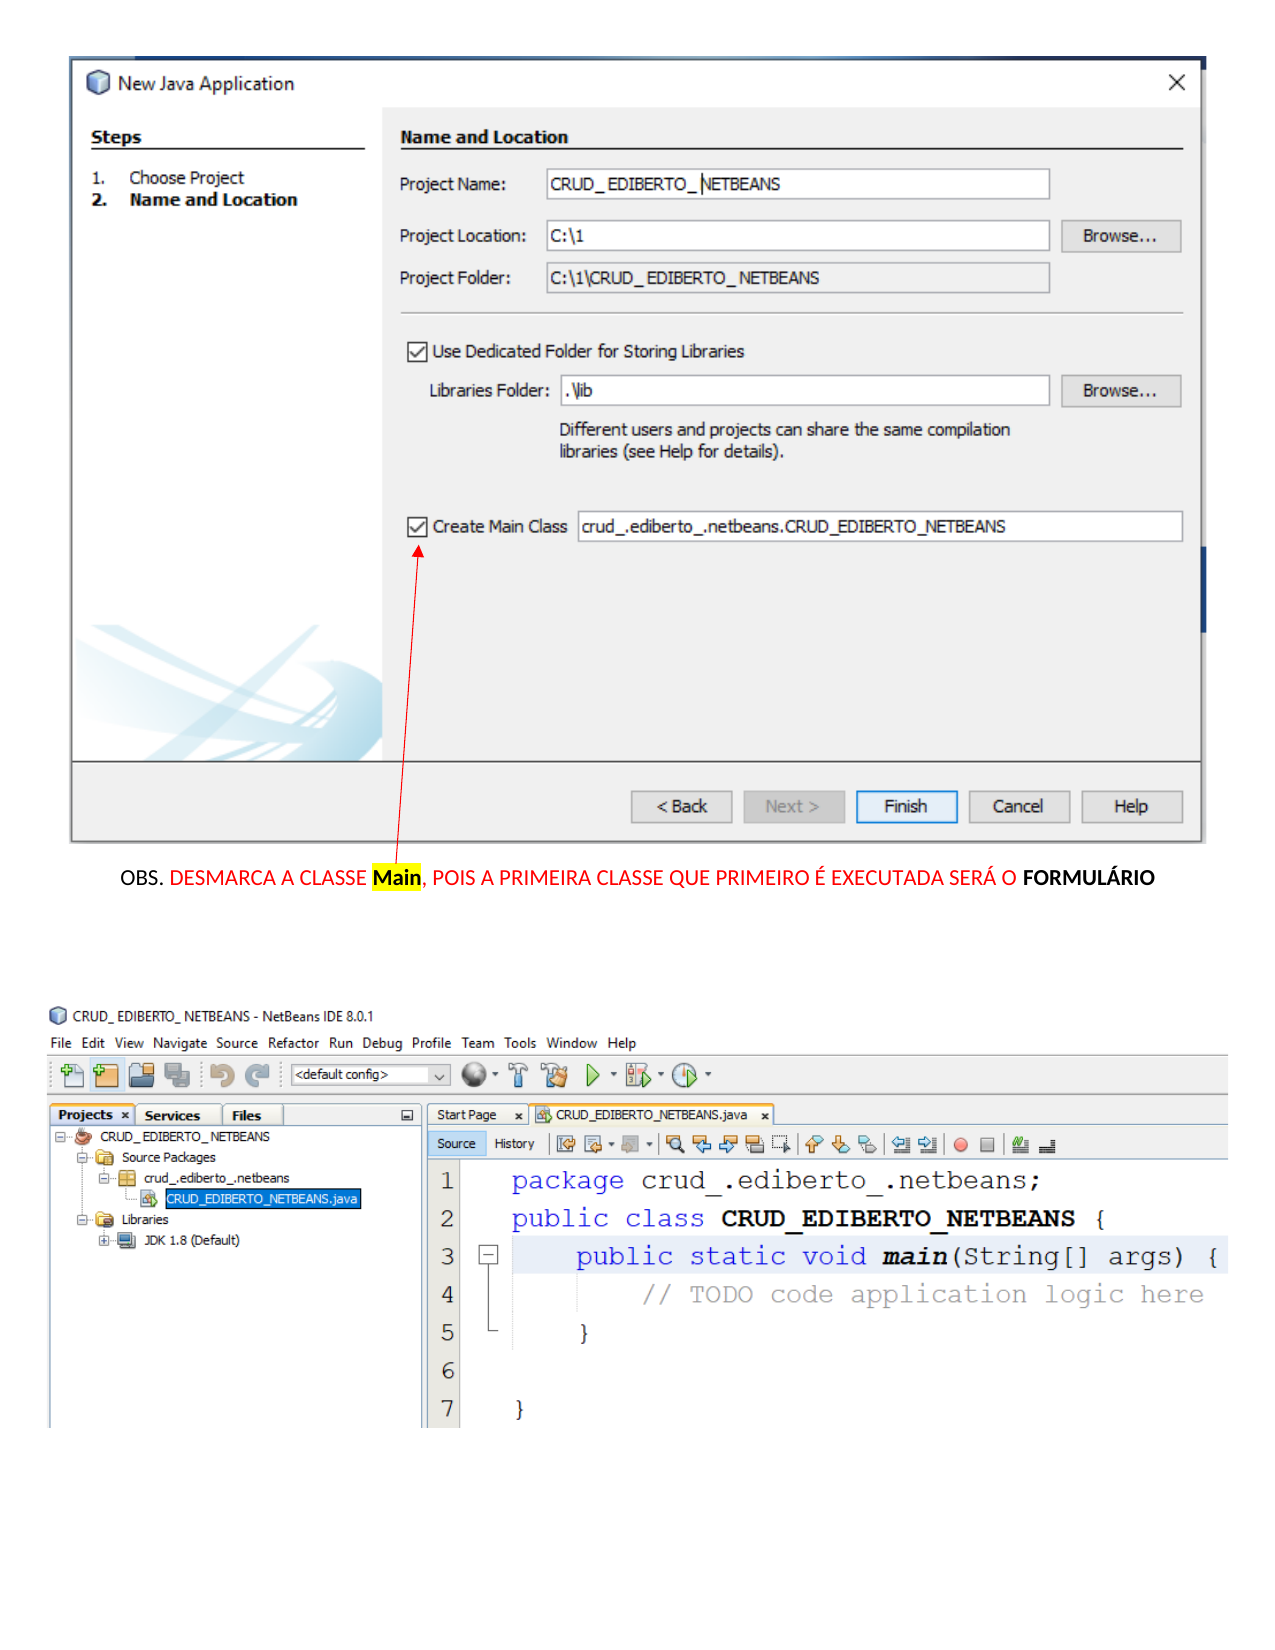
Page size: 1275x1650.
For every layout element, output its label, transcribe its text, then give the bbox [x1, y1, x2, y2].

text OBS. DESMARCA A CLASSE Main, POIS A PRIMEIRA CLASSE QUE PRIMEIRO É EXECUTADA SERÁ O FORMULÁRIO [421, 863, 1228, 891]
text OBS. DESMARCA A CLASSE Main, POIS A PRIMEIRA CLASSE QUE PRIMEIRO É EXECUTADA SERÁ O FORMULÁRIO [47, 863, 372, 891]
picture [68, 56, 1207, 844]
picture [46, 1003, 1229, 1428]
